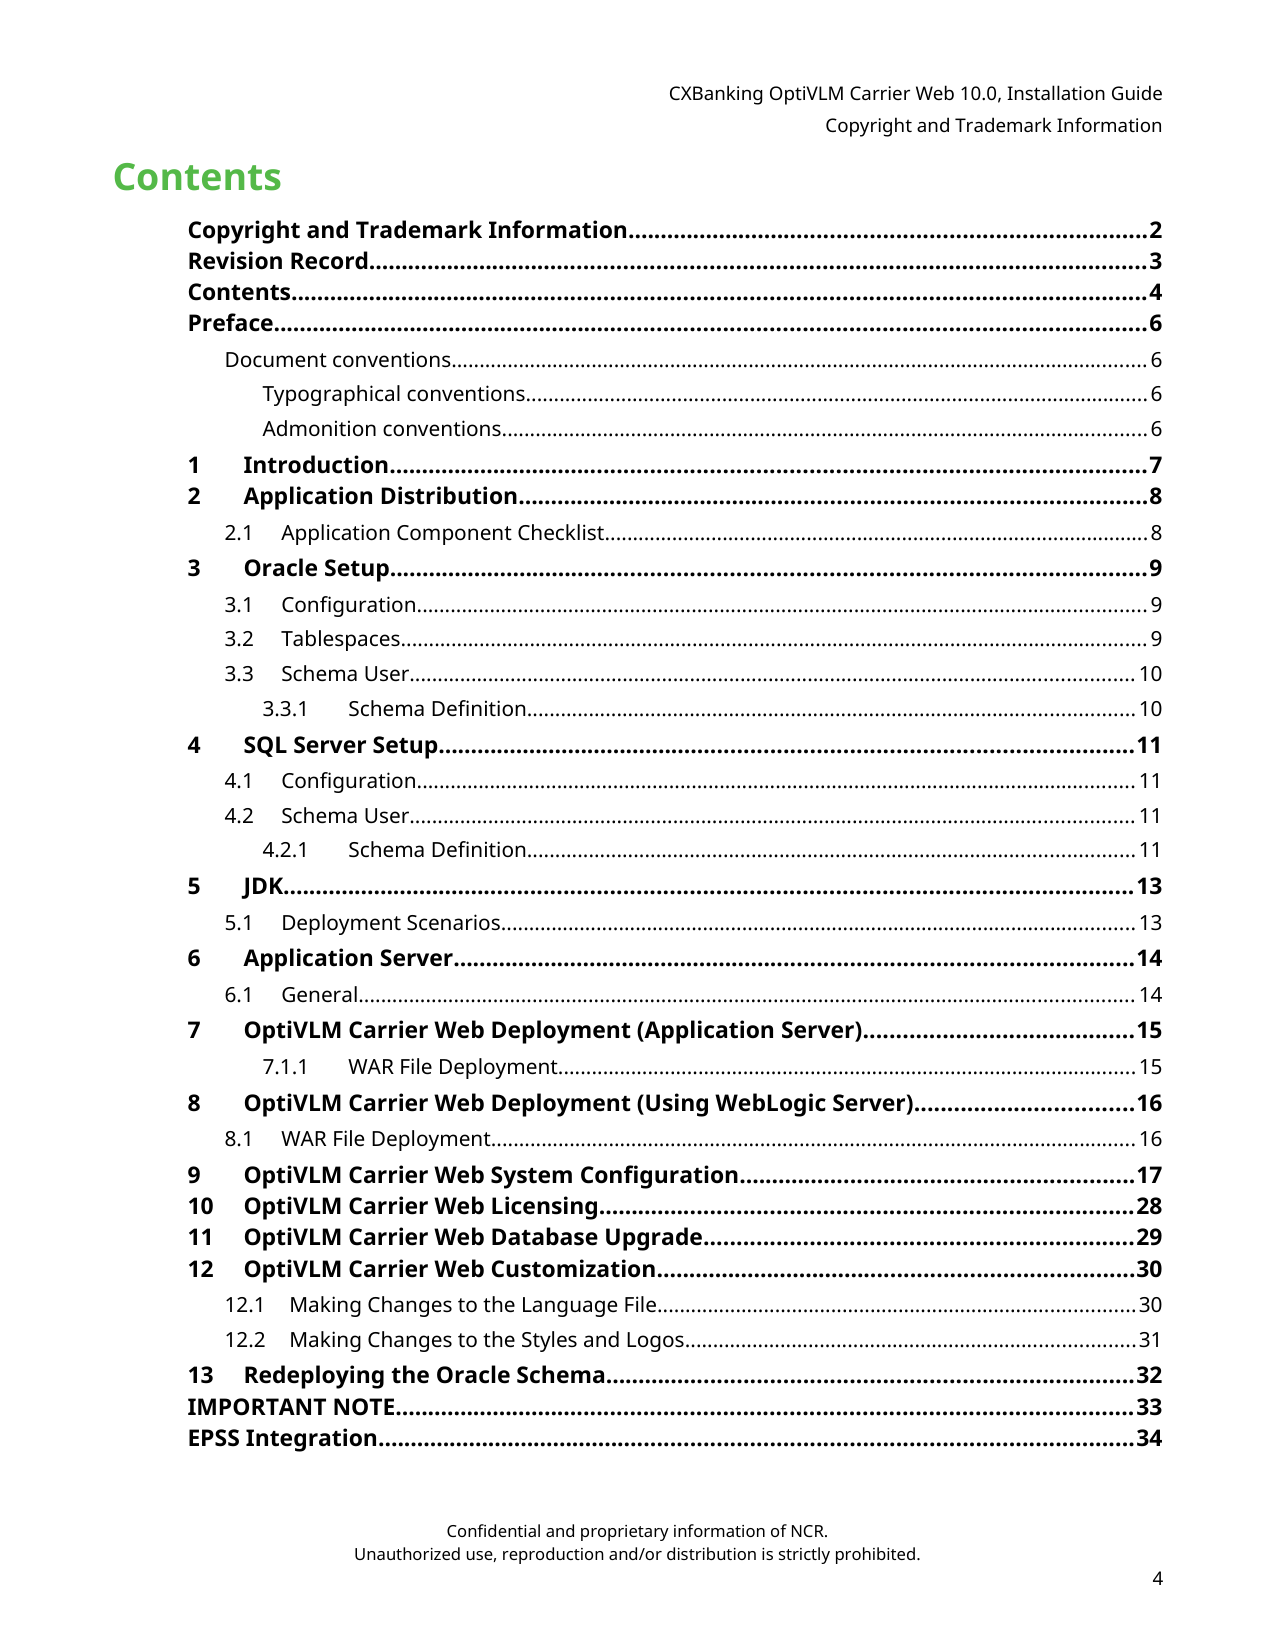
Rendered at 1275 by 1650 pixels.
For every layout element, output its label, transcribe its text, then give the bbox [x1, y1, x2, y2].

text 13 Redeploying the Oracle Schema 32 [187, 1359, 1163, 1391]
text 12.1 Making Changes to the Language File 30 [224, 1290, 1163, 1318]
text 12 OptiVLM Carrier Web Customization 30 [187, 1253, 1163, 1284]
text Typographical conventions 6 [262, 379, 1163, 408]
text 10 OptiVLM Carrier Web Licensing 28 [187, 1190, 1163, 1221]
text Preface 6 [187, 307, 1163, 338]
text 4 SQL Server Setup 11 [187, 728, 1163, 760]
text 9 OptiVLM Carrier Web System Configuration 17 [187, 1159, 1163, 1190]
text 12.2 Making Changes to the Styles and Logos 31 [224, 1325, 1163, 1353]
title Contents [112, 150, 1163, 201]
text 6.1 General 14 [224, 980, 1163, 1008]
text Admonition conventions 6 [262, 414, 1163, 443]
text 11 OptiVLM Carrier Web Database Upgrade 29 [187, 1221, 1163, 1253]
text Revision Record 3 [187, 245, 1163, 276]
text 6 Application Server 14 [187, 942, 1163, 973]
text IMPORTANT NOTE 33 [187, 1391, 1163, 1422]
text 5.1 Deployment Scenarios 13 [224, 908, 1163, 936]
text 3.2 Tablespaces 9 [224, 624, 1163, 653]
text 3 Oracle Setup 9 [187, 552, 1163, 583]
text 3.1 Configuration 9 [224, 590, 1163, 618]
text 4.2 Schema User 11 [224, 801, 1163, 829]
text 8.1 WAR File Deployment 16 [224, 1124, 1163, 1153]
text 1 Introduction 7 [187, 449, 1163, 480]
text 8 OptiVLM Carrier Web Deployment (Using WebLogic Server) 16 [187, 1087, 1163, 1118]
text 7.1.1 WAR File Deployment 15 [262, 1052, 1163, 1080]
text 7 OptiVLM Carrier Web Deployment (Application Server) 15 [187, 1014, 1163, 1046]
text 2.1 Application Component Checklist 8 [224, 518, 1163, 546]
text Document conventions 6 [224, 345, 1163, 373]
text 3.3.1 Schema Definition 10 [262, 694, 1163, 722]
text Copyright and Trademark Information 2 [187, 213, 1163, 245]
text 4.1 Configuration 11 [224, 766, 1163, 794]
text 2 Application Distribution 8 [187, 480, 1163, 511]
text Contents 4 [187, 276, 1163, 307]
text EPSS Integration 34 [187, 1422, 1163, 1453]
text 4.2.1 Schema Definition 11 [262, 835, 1163, 864]
text 3.3 Schema User 10 [224, 659, 1163, 688]
text 5 JDK 13 [187, 870, 1163, 901]
